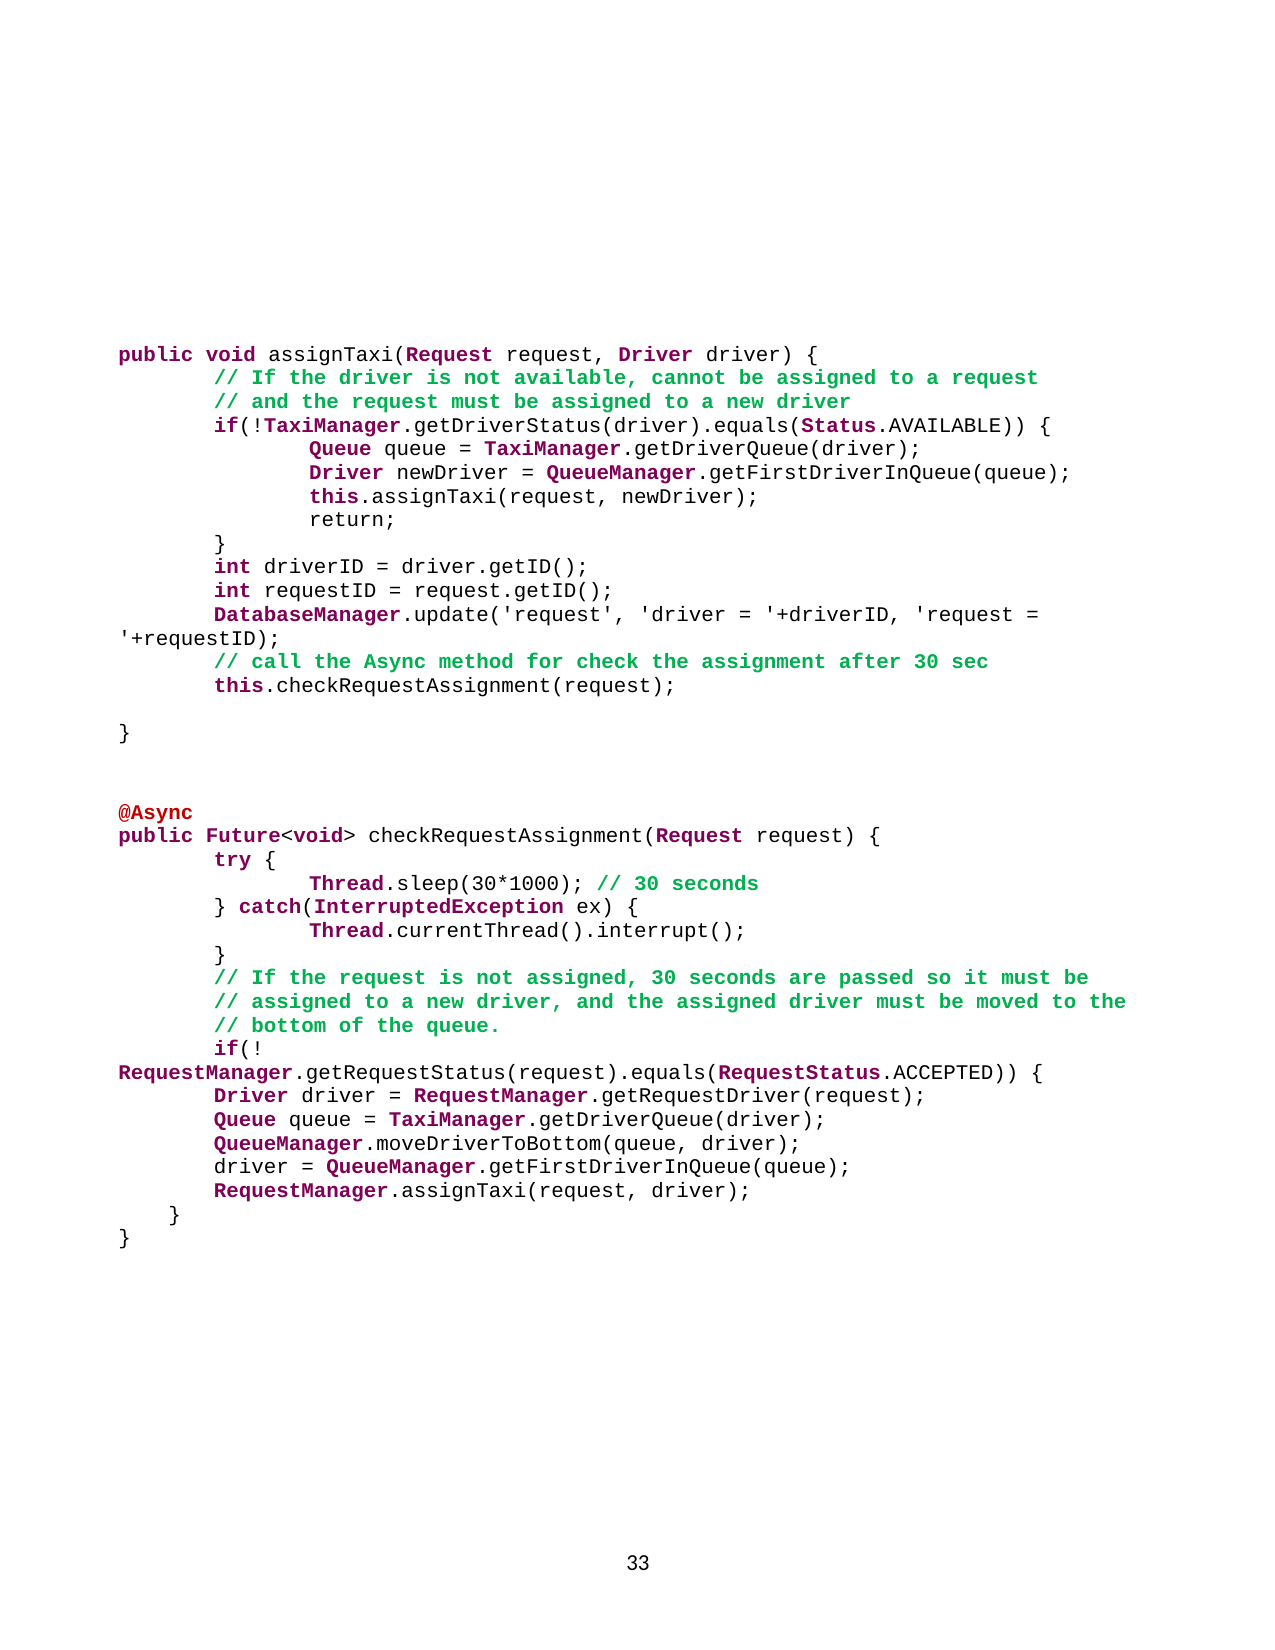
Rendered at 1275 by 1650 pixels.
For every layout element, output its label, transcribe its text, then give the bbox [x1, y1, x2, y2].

text if(!RequestManager.getRequestStatus(request).equals(RequestStatus.ACCEPTED)) { [118, 1038, 1157, 1086]
text driver = QueueManager.getFirstDriverInQueue(queue); [118, 1156, 1157, 1180]
text // If the driver is not available, cannot be assigned to a request [118, 367, 1157, 391]
text this.checkRequestAssignment(request); [118, 675, 1157, 698]
text DatabaseManager.update('request', 'driver = '+driverID, 'request = '+requestID); [118, 604, 1157, 651]
text int requestID = request.getID(); [118, 580, 1157, 604]
text } [118, 722, 1157, 746]
text // bottom of the queue. [118, 1014, 1157, 1038]
text } [118, 533, 1157, 557]
text public Future<void> checkRequestAssignment(Request request) { [118, 825, 1157, 849]
text public void assignTaxi(Request request, Driver driver) { [118, 344, 1157, 367]
text @Async [118, 802, 1157, 825]
text Driver newDriver = QueueManager.getFirstDriverInQueue(queue); [118, 462, 1157, 486]
text RequestManager.assignTaxi(request, driver); [118, 1180, 1157, 1204]
text // If the request is not assigned, 30 seconds are passed so it must be [118, 967, 1157, 991]
text } [118, 1227, 1157, 1251]
text } [118, 944, 1157, 967]
text return; [118, 509, 1157, 533]
text Thread.sleep(30*1000); // 30 seconds [118, 873, 1157, 896]
text Queue queue = TaxiManager.getDriverQueue(driver); [118, 438, 1157, 462]
text try { [118, 849, 1157, 873]
text QueueManager.moveDriverToBottom(queue, driver); [118, 1133, 1157, 1156]
text Queue queue = TaxiManager.getDriverQueue(driver); [118, 1109, 1157, 1133]
text // assigned to a new driver, and the assigned driver must be moved to the [118, 991, 1157, 1014]
text int driverID = driver.getID(); [118, 557, 1157, 580]
text } catch(InterruptedException ex) { [118, 896, 1157, 920]
text // call the Async method for check the assignment after 30 sec [118, 651, 1157, 675]
text if(!TaxiManager.getDriverStatus(driver).equals(Status.AVAILABLE)) { [118, 415, 1157, 438]
text this.assignTaxi(request, newDriver); [118, 486, 1157, 509]
text Thread.currentThread().interrupt(); [118, 920, 1157, 944]
text // and the request must be assigned to a new driver [118, 391, 1157, 415]
text } [118, 1204, 1157, 1227]
text Driver driver = RequestManager.getRequestDriver(request); [118, 1086, 1157, 1109]
